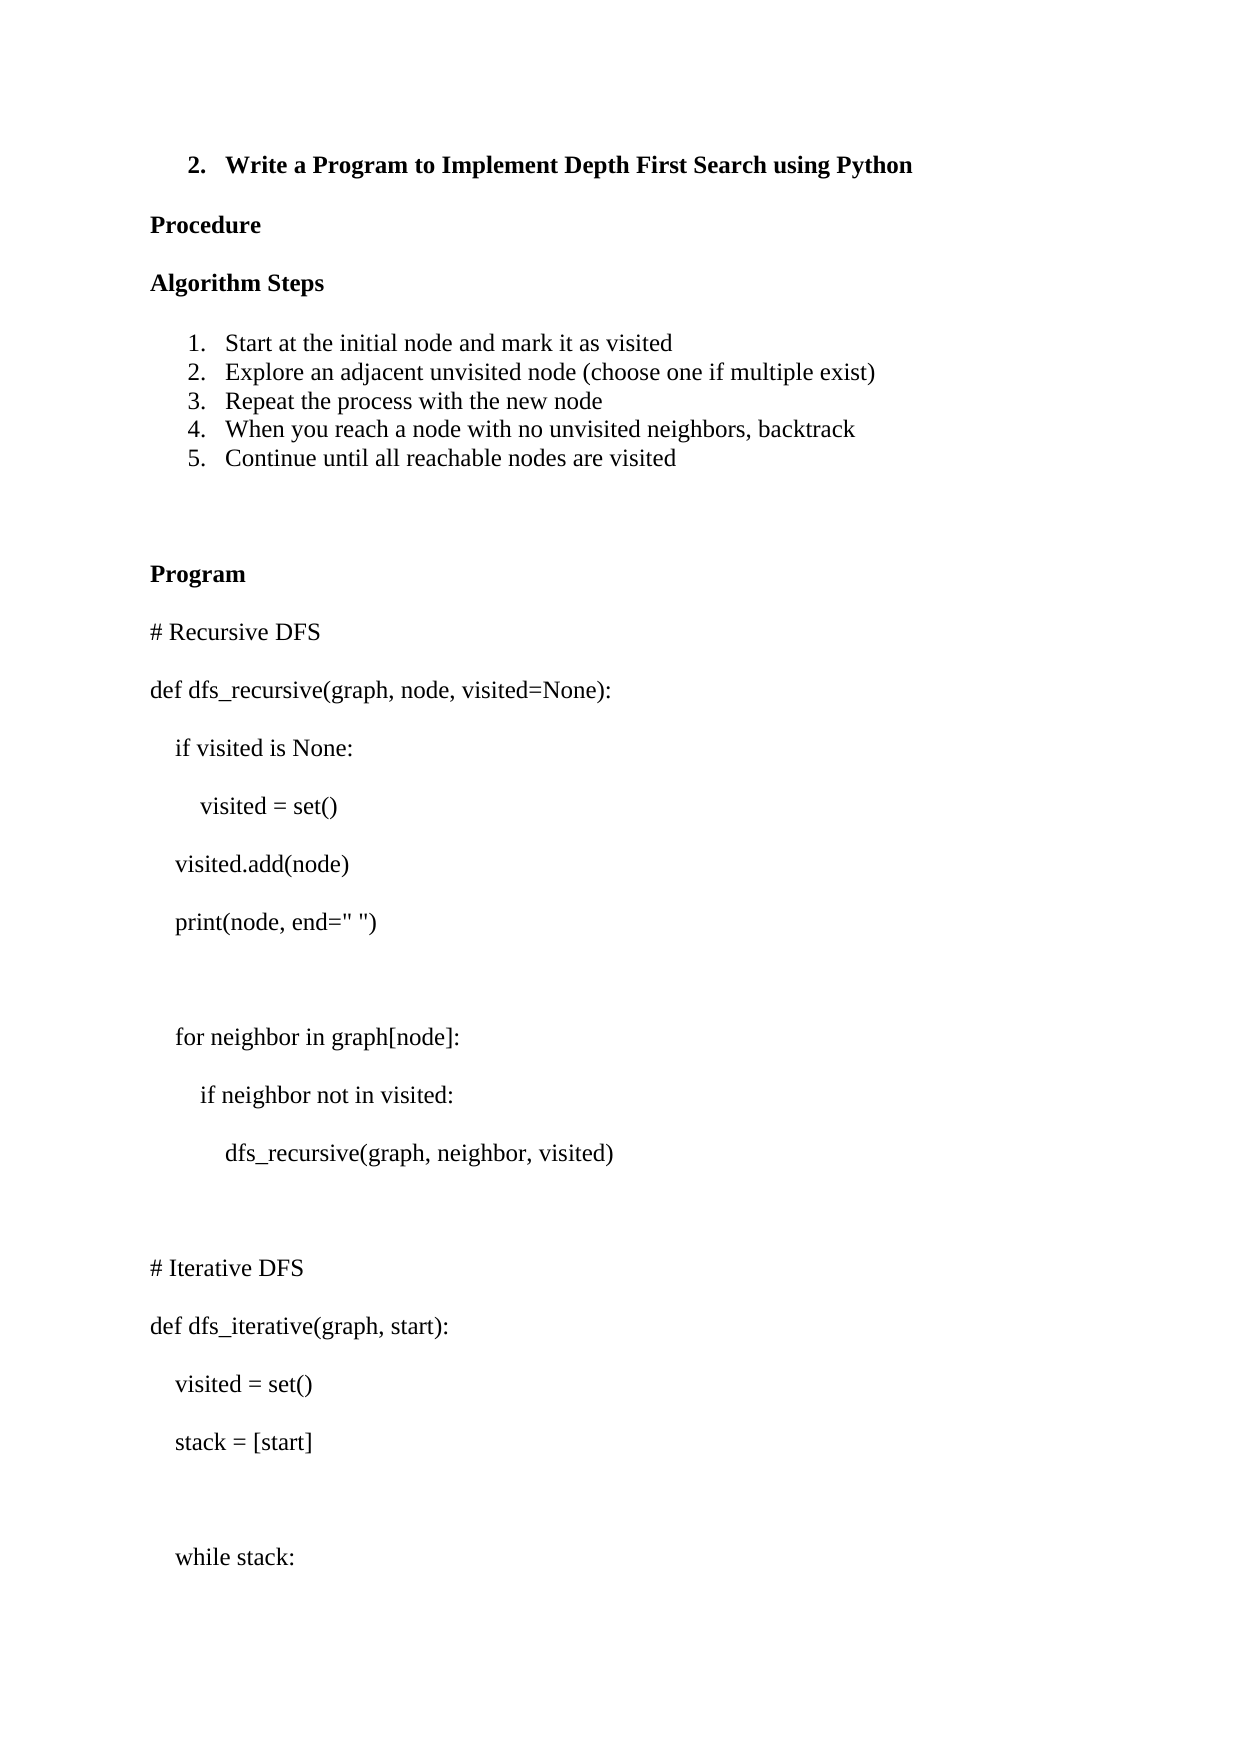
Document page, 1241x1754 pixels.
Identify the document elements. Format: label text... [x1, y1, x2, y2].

text print(node, end=" ") [150, 907, 1090, 935]
text Algorithm Steps [150, 268, 1090, 297]
text # Iterative DFS [150, 1253, 1090, 1282]
list Start at the initial node and mark it as visited [187, 328, 1090, 357]
list Continue until all reachable nodes are visited [187, 443, 1090, 472]
text stack = [start] [150, 1427, 1090, 1456]
list Repeat the process with the new node [187, 386, 1090, 414]
text # Recursive DFS [150, 617, 1090, 646]
list When you reach a node with no unvisited neighbors, backtrack [187, 414, 1090, 443]
text if visited is None: [150, 733, 1090, 762]
text visited = set() [150, 791, 1090, 819]
text while stack: [150, 1542, 1090, 1571]
text dfs_recursive(graph, neighbor, visited) [150, 1138, 1090, 1166]
text def dfs_iterative(graph, start): [150, 1311, 1090, 1340]
text visited.add(node) [150, 849, 1090, 877]
text Procedure [150, 210, 1090, 239]
text visited = set() [150, 1369, 1090, 1398]
text def dfs_recursive(graph, node, visited=None): [150, 675, 1090, 704]
text if neighbor not in visited: [150, 1080, 1090, 1108]
text for neighbor in graph[node]: [150, 1022, 1090, 1051]
list Explore an adjacent unvisited node (choose one if multiple exist) [187, 357, 1090, 386]
list Write a Program to Implement Depth First Search using Python [187, 150, 1090, 179]
text Program [150, 559, 1090, 588]
